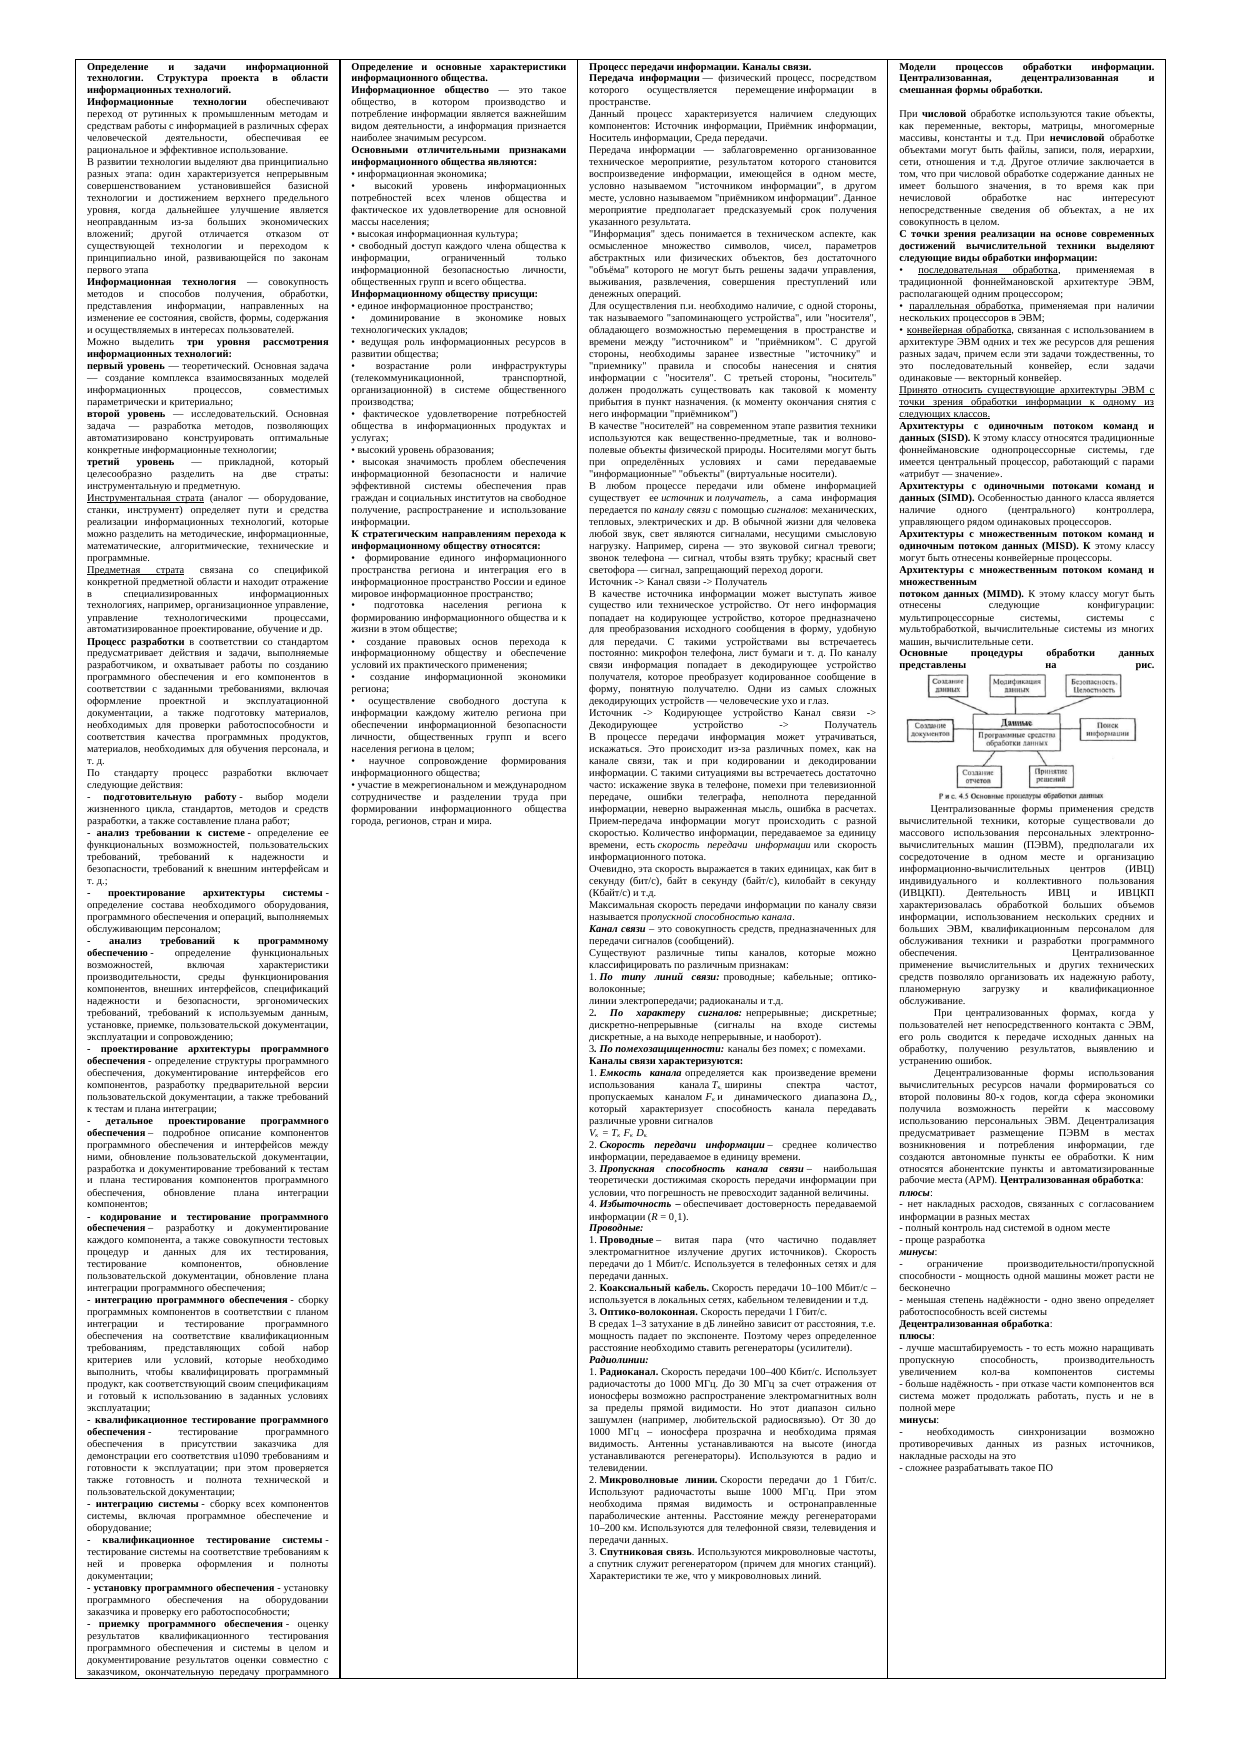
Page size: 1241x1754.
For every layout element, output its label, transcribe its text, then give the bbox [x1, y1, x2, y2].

picture [899, 671, 1141, 803]
